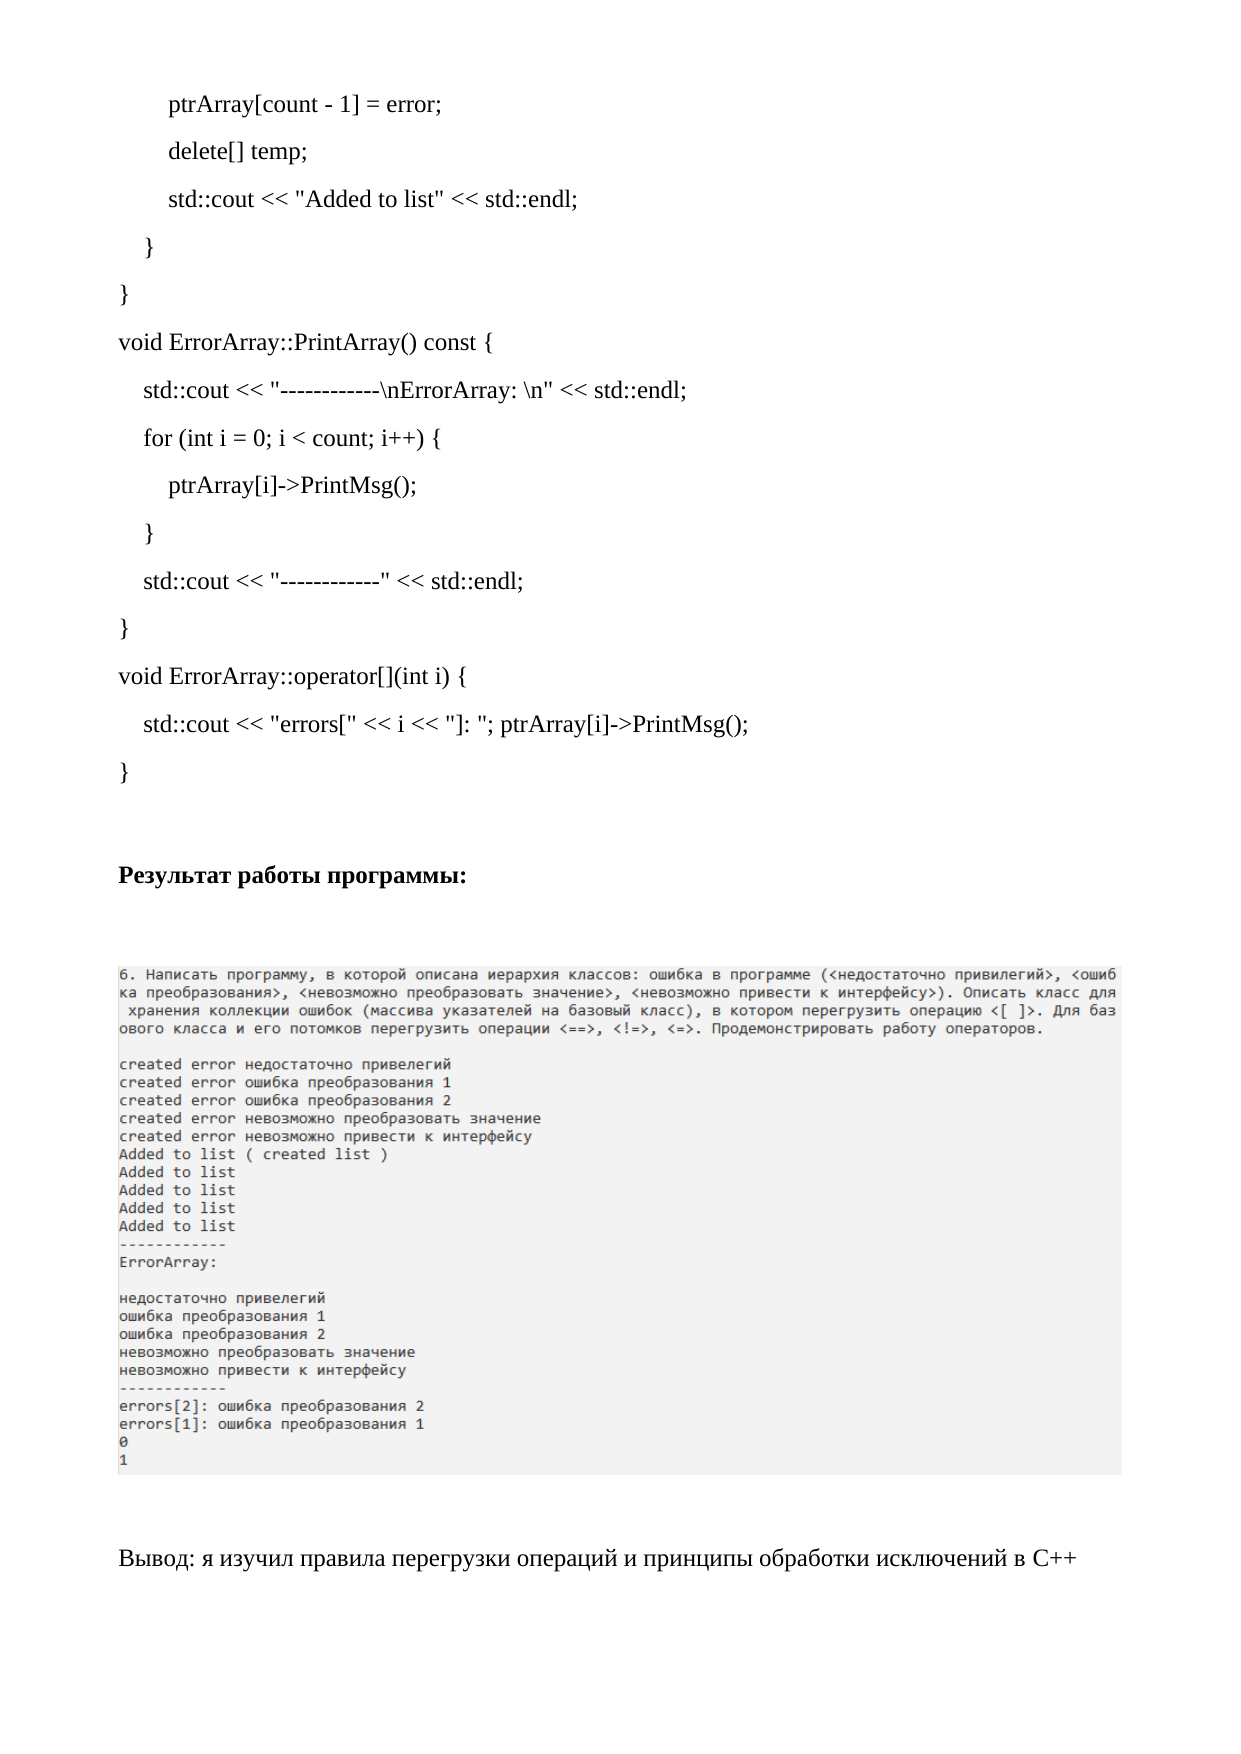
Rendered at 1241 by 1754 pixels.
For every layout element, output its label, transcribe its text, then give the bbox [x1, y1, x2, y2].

subtitle Вывод: я изучил правила перегрузки операций и принципы обработки исключений в C++ [118, 1543, 1122, 1572]
text ptrArray[count - 1] = error; [118, 89, 1122, 117]
text ptrArray[i]->PrintMsg(); [118, 470, 1122, 499]
text } [118, 518, 1122, 547]
text std::cout << "Added to list" << std::endl; [118, 184, 1122, 213]
text std::cout << "errors[" << i << "]: "; ptrArray[i]->PrintMsg(); [118, 709, 1122, 738]
subtitle Результат работы программы: [118, 860, 1122, 889]
text std::cout << "------------" << std::endl; [118, 566, 1122, 594]
picture [118, 966, 1123, 1475]
text } [118, 613, 1122, 642]
text void ErrorArray::PrintArray() const { [118, 327, 1122, 356]
text std::cout << "------------\nErrorArray: \n" << std::endl; [118, 375, 1122, 404]
text } [118, 232, 1122, 261]
text } [118, 757, 1122, 785]
text delete[] temp; [118, 136, 1122, 165]
text } [118, 279, 1122, 308]
text for (int i = 0; i < count; i++) { [118, 423, 1122, 451]
text void ErrorArray::operator[](int i) { [118, 661, 1122, 690]
